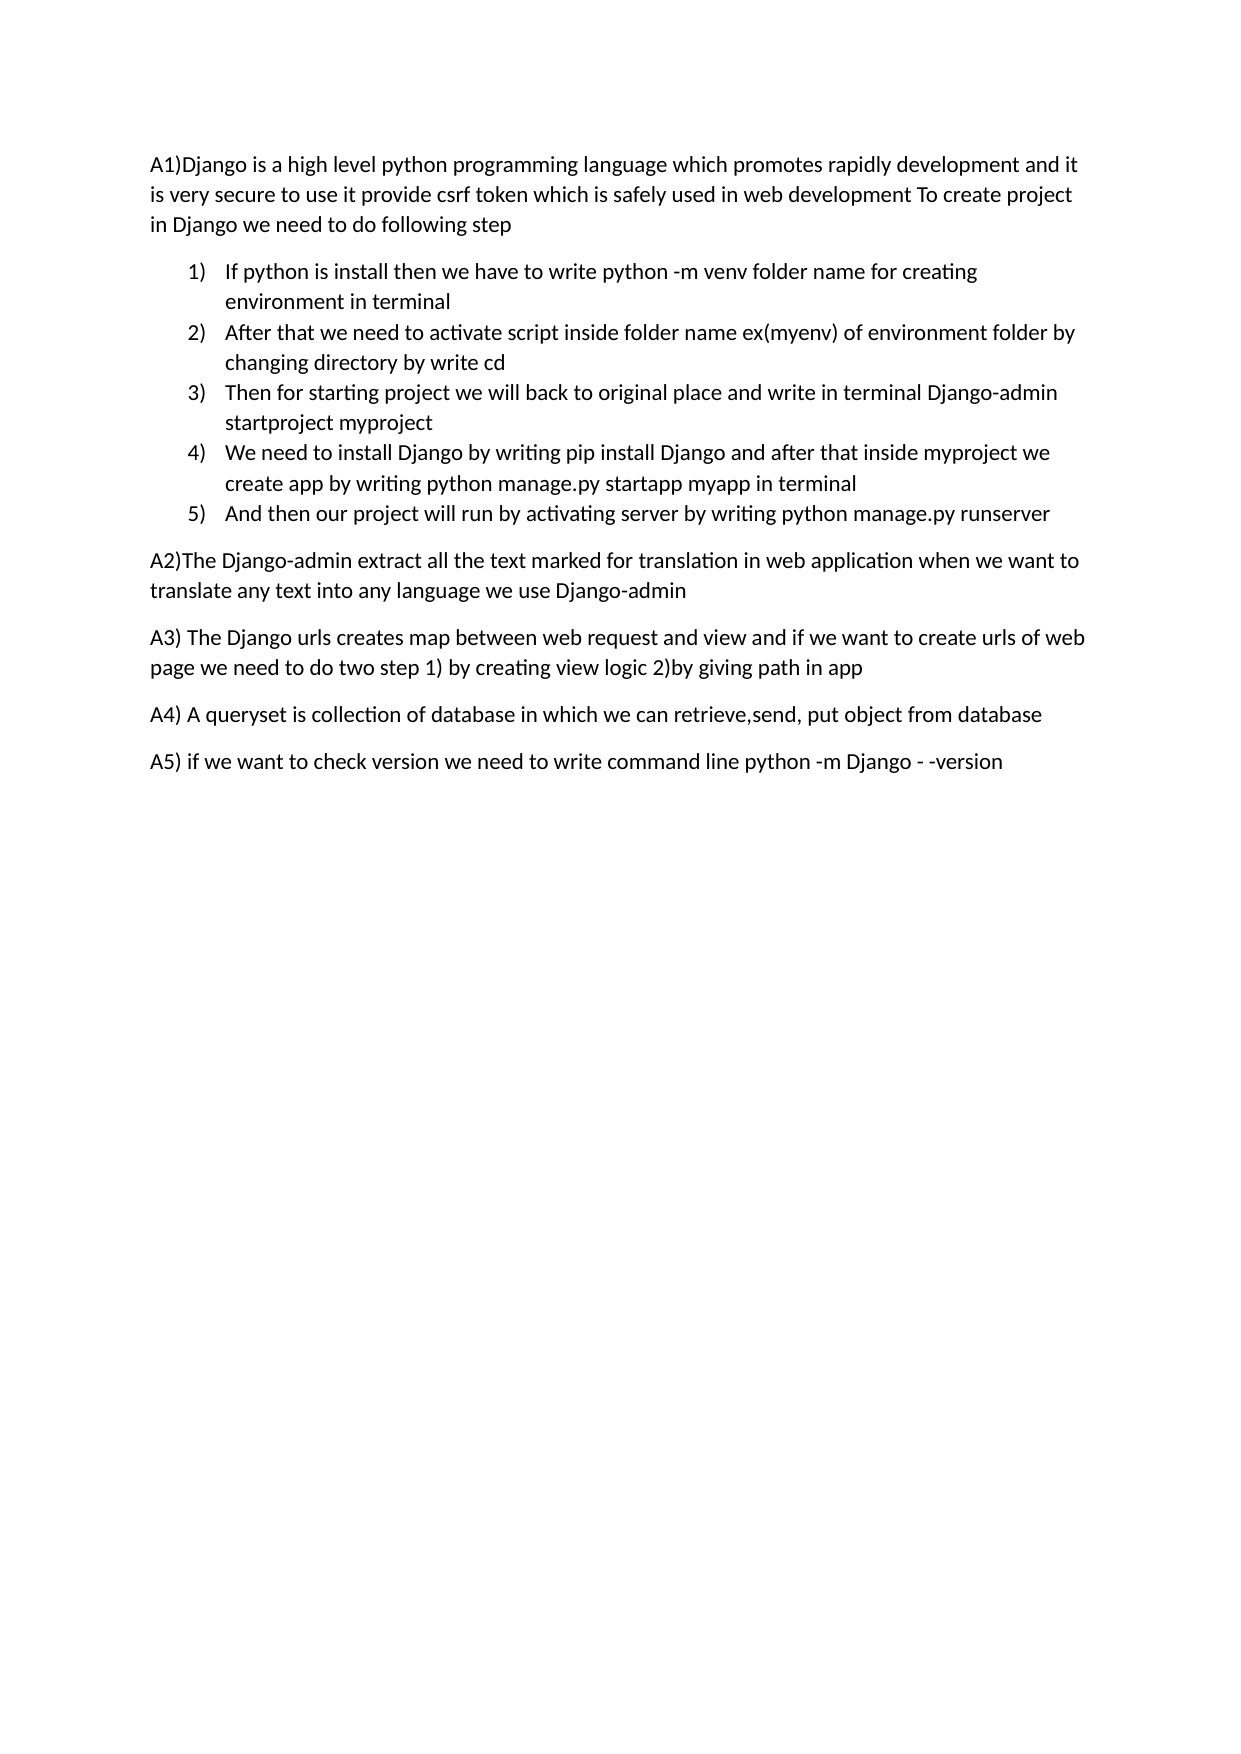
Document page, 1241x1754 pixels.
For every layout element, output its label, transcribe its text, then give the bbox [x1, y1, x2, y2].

list We need to install Django by writing pip install Django and after that inside myproject we create app by writing python manage.py startapp myapp in terminal [187, 438, 1090, 497]
list After that we need to activate script inside folder name ex(myenv) of environment folder by changing directory by write cd [187, 318, 1090, 376]
text A2)The Django-admin extract all the text marked for translation in web application when we want to translate any text into any language we use Django-admin [150, 546, 1090, 604]
text A4) A queryset is collection of database in which we can retrieve,send, put object from database [150, 700, 1090, 728]
text A3) The Django urls creates map between web request and view and if we want to create urls of web page we need to do two step 1) by creating view logic 2)by giving path in app [150, 623, 1090, 681]
list Then for starting project we will back to original place and write in terminal Django-admin startproject myproject [187, 378, 1090, 436]
list If python is install then we have to write python -m venv folder name for creating environment in terminal [187, 257, 1090, 316]
text A1)Django is a high level python programming language which promotes rapidly development and it is very secure to use it provide csrf token which is safely used in web development To create project in Django we need to do following step [150, 150, 1090, 238]
text A5) if we want to check version we need to write command line python -m Django - -version [150, 747, 1090, 775]
list And then our project will run by activating server by writing python manage.py runserver [187, 499, 1090, 527]
